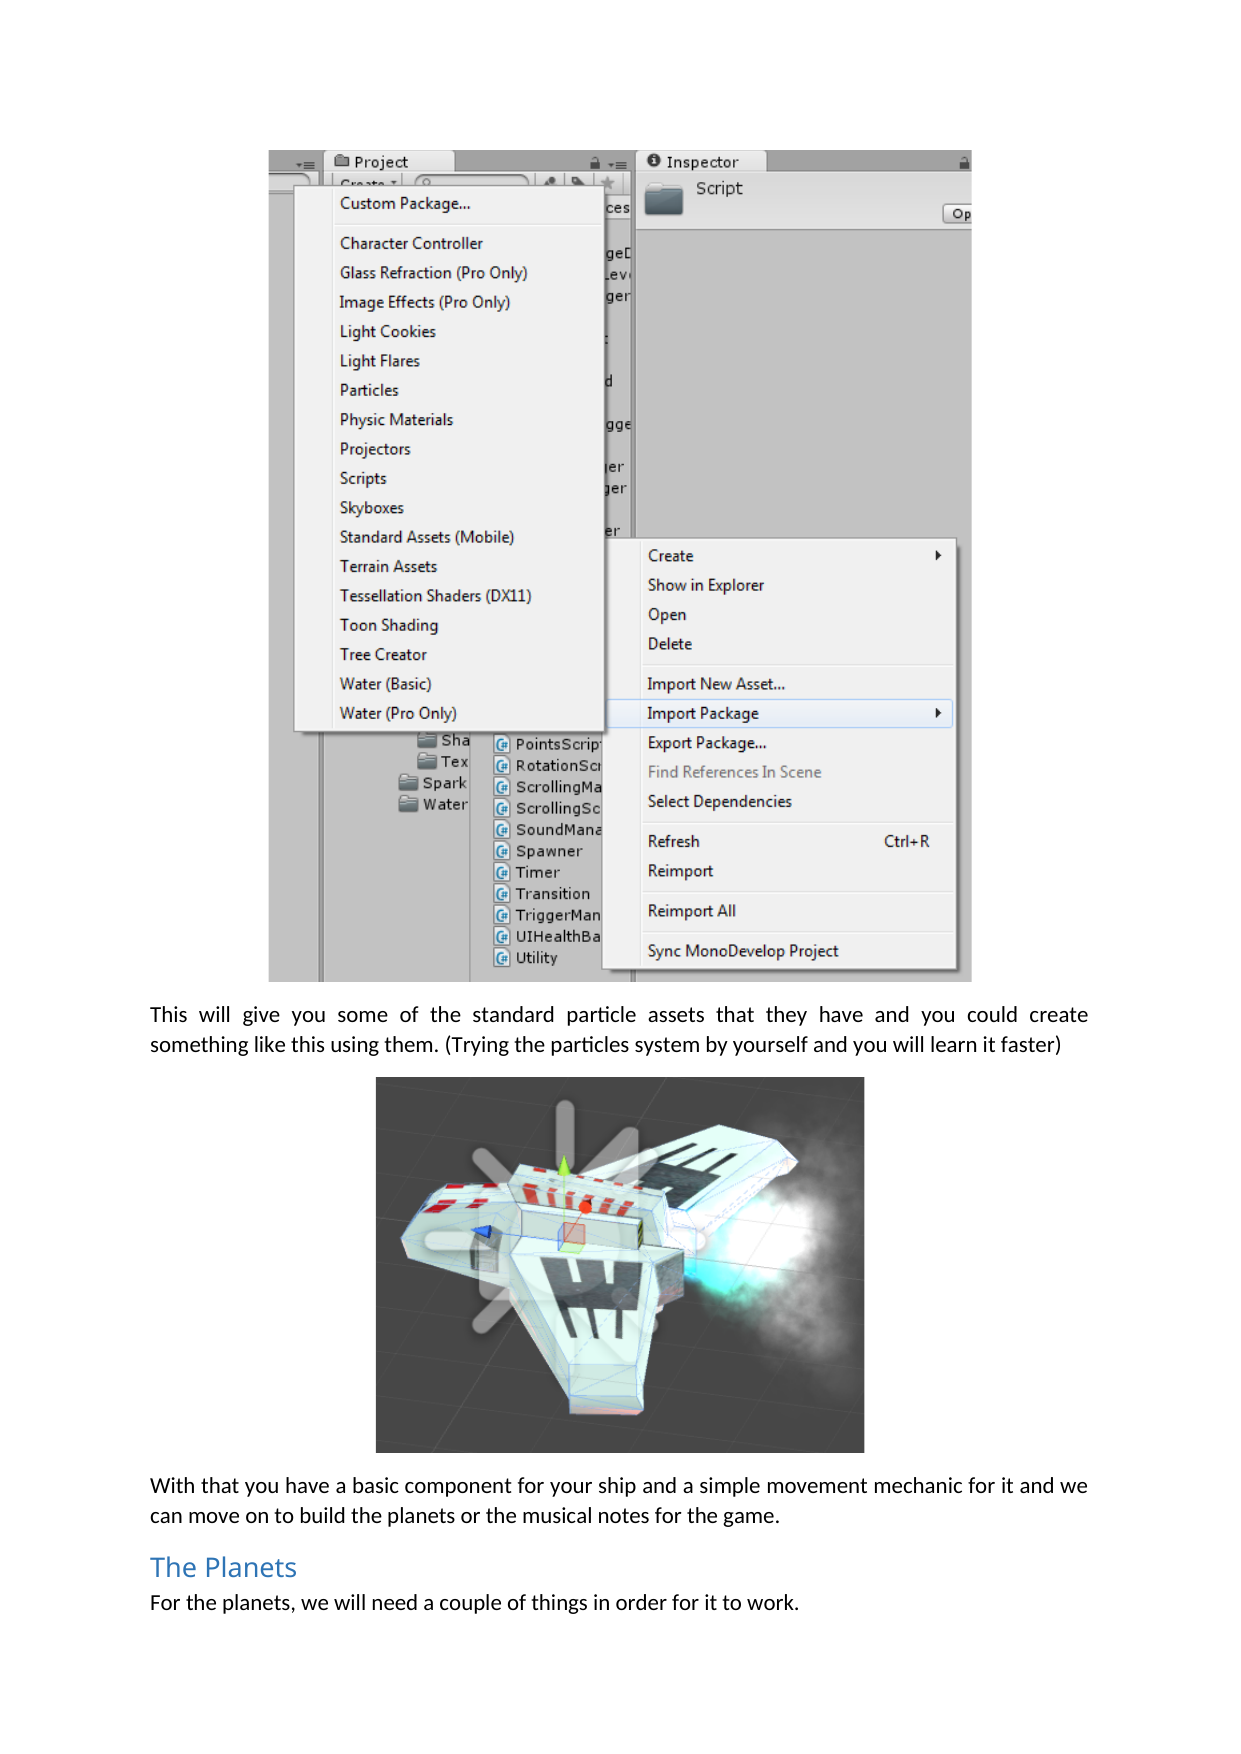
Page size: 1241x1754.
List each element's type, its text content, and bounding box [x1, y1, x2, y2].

text For the planets, we will need a couple of things in order for it to work. [150, 1588, 1090, 1616]
picture [268, 150, 972, 982]
text This will give you some of the standard particle assets that they have and you could create something like this using them. (Trying the particles system by yourself and you will learn it faster) [150, 1000, 1090, 1058]
picture [375, 1077, 865, 1453]
text With that you have a basic component for your ship and a simple movement mechanic for it and we can move on to build the planets or the musical notes for the game. [150, 1471, 1090, 1529]
subtitle The Planets [150, 1548, 1090, 1585]
